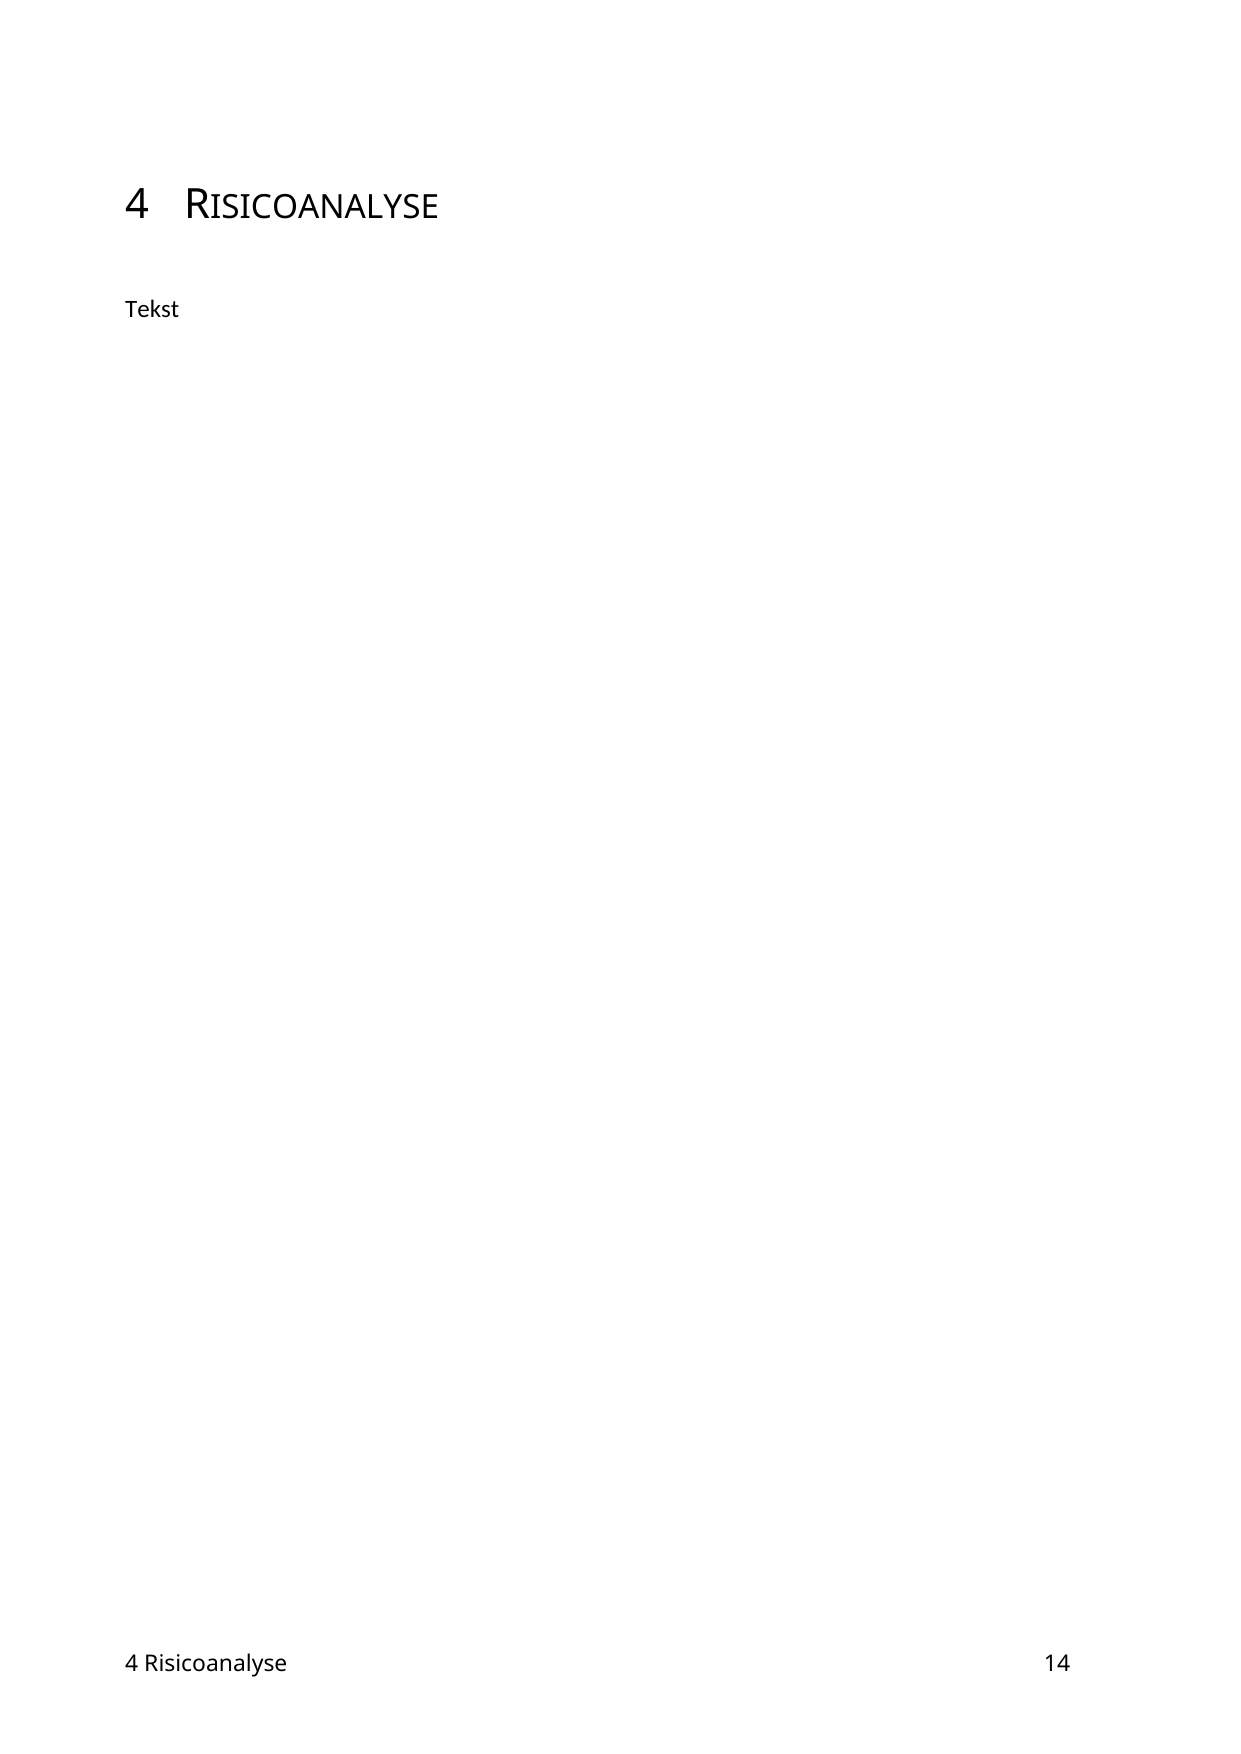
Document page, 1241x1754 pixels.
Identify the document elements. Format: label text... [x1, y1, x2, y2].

text Tekst [125, 294, 1140, 324]
subtitle Risicoanalyse [125, 174, 1140, 231]
